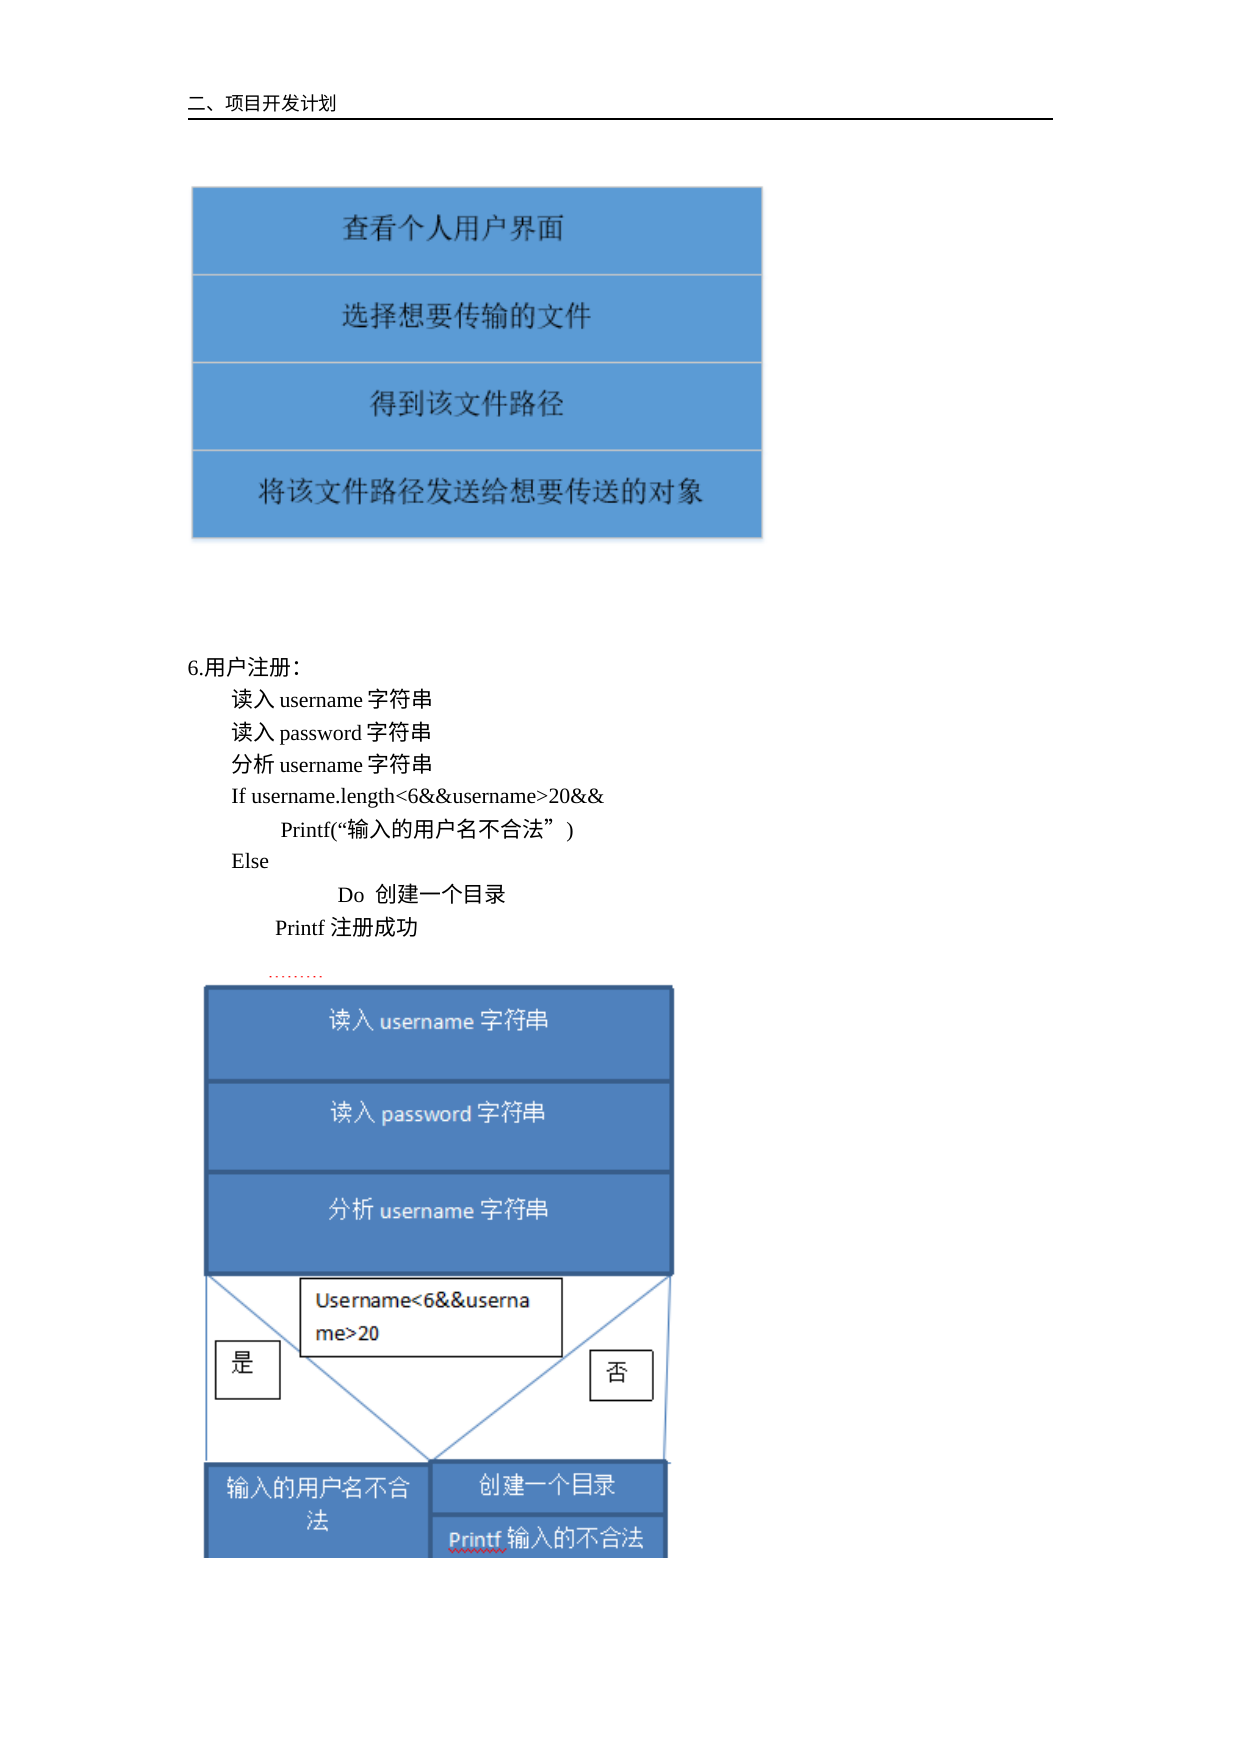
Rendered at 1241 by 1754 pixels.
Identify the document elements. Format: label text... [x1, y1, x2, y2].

text Printf 注册成功 [187, 909, 1053, 942]
text If username.length<6&&username>20&& [187, 779, 1053, 812]
text 读入password字符串 [187, 714, 1053, 747]
text Else [187, 844, 1053, 877]
text 读入username字符串 [187, 682, 1053, 714]
text Do 创建一个目录 [262, 877, 1053, 909]
picture [187, 174, 782, 572]
text Printf(“输入的用户名不合法”) [187, 812, 1053, 844]
text 分析username字符串 [187, 747, 1053, 779]
text 6.用户注册： [187, 649, 1053, 682]
picture [187, 976, 700, 1558]
